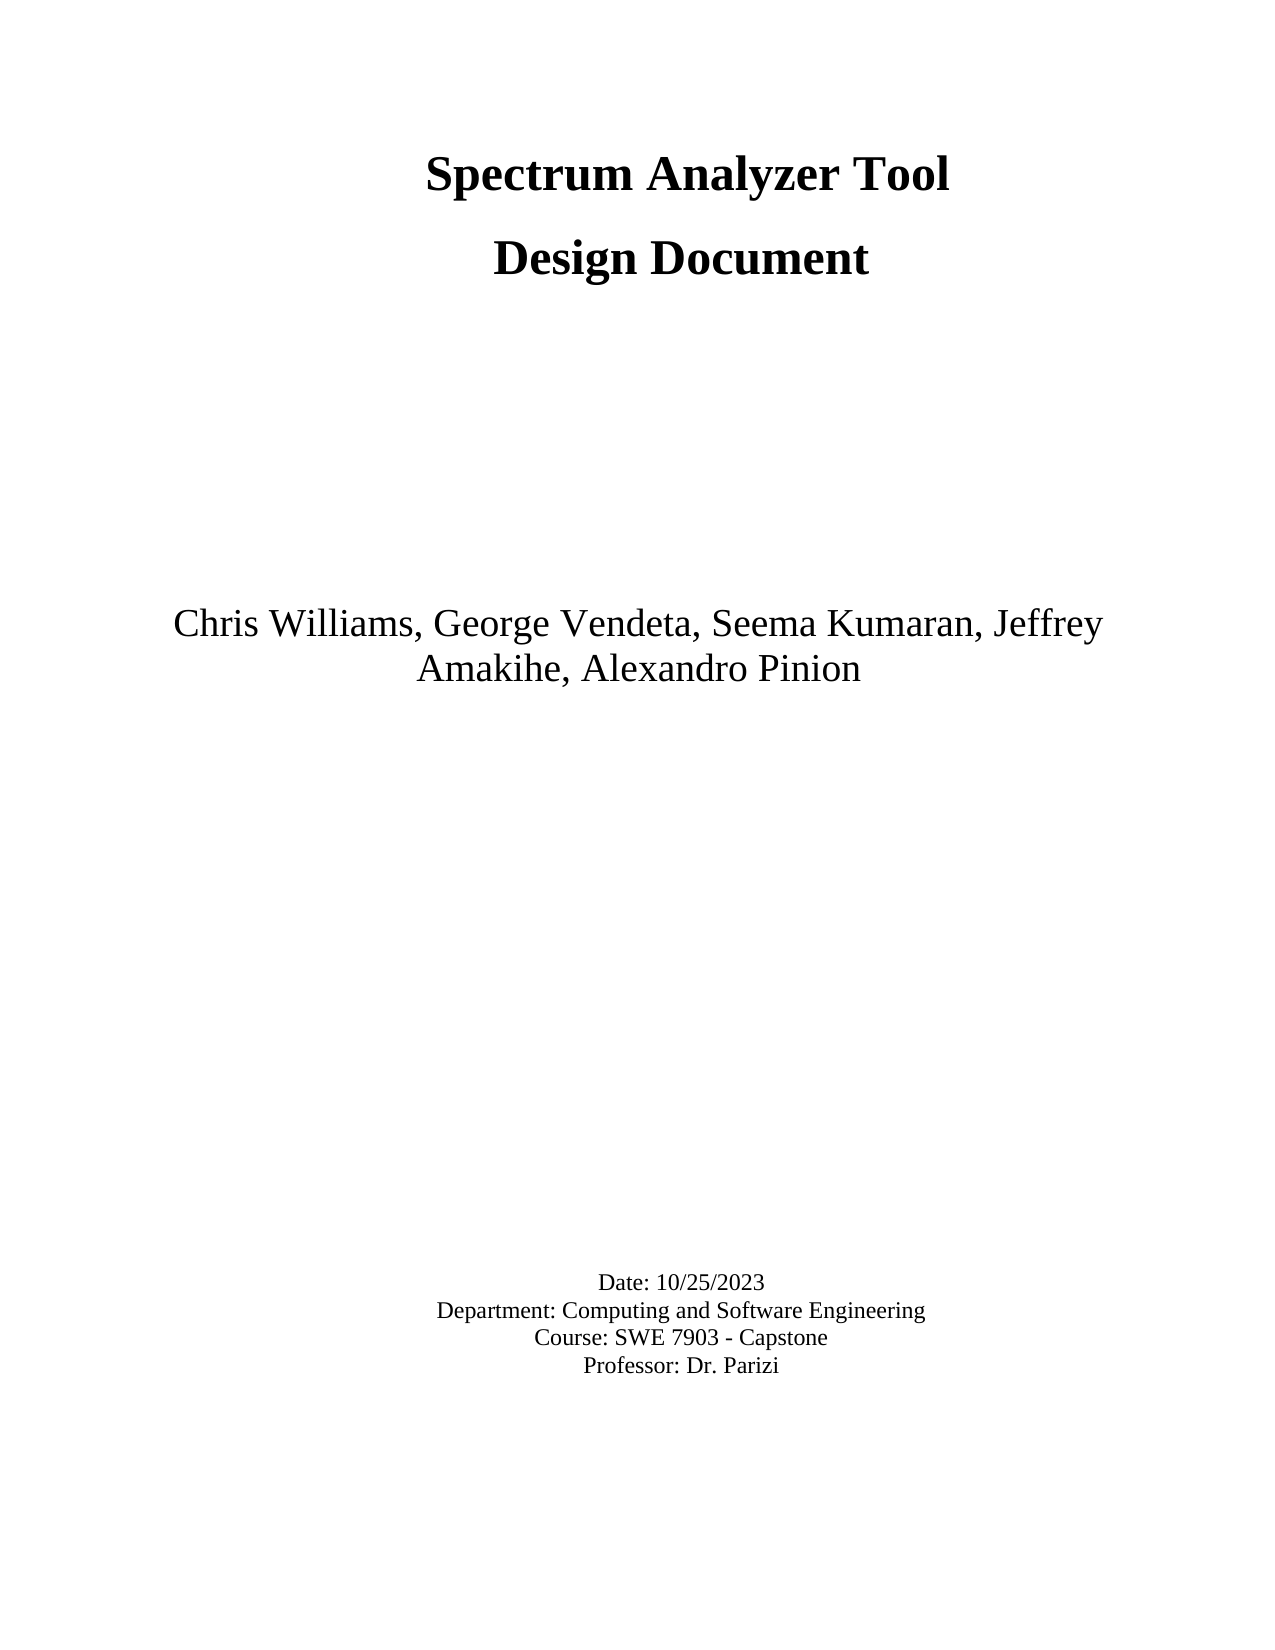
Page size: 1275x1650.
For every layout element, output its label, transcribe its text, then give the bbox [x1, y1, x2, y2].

text Course: SWE 7903 - Capstone [225, 1323, 1137, 1351]
text Design Document [225, 200, 1137, 283]
text Professor: Dr. Parizi [225, 1351, 1137, 1378]
text Chris Williams, George Vendeta, Seema Kumaran, Jeffrey Amakihe, Alexandro Pinion [139, 599, 1137, 690]
text Spectrum Analyzer Tool [225, 157, 1137, 199]
text Date: 10/25/2023 [225, 1268, 1137, 1296]
text Department: Computing and Software Engineering [225, 1296, 1137, 1323]
